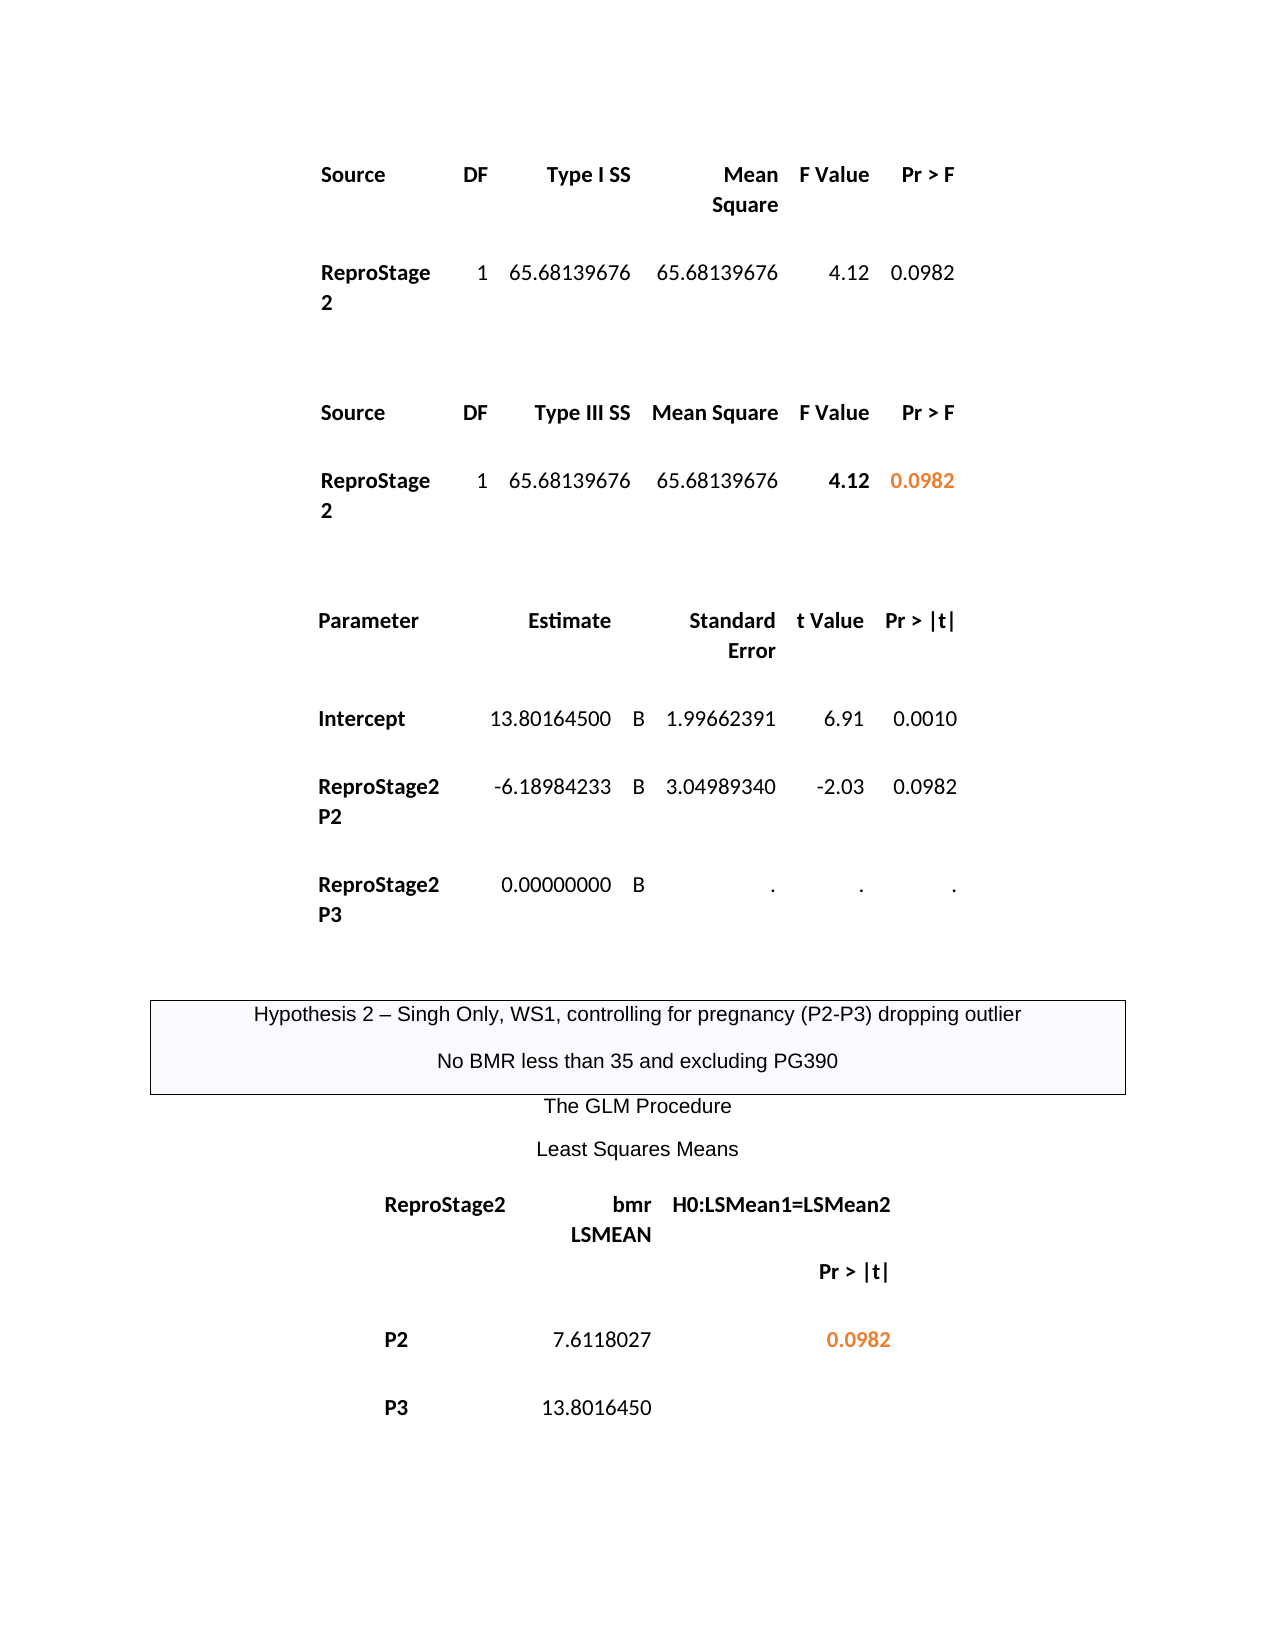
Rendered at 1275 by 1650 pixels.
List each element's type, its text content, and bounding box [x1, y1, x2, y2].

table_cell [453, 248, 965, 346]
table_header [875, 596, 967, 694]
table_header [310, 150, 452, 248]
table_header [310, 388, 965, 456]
text Least Squares Means [150, 1137, 1125, 1161]
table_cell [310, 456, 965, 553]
text The GLM Procedure [150, 1095, 1125, 1118]
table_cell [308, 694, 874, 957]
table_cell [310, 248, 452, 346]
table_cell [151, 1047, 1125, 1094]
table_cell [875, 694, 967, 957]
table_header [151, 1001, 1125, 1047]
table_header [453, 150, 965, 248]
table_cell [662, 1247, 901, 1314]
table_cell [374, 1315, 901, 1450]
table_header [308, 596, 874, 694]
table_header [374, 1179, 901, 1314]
